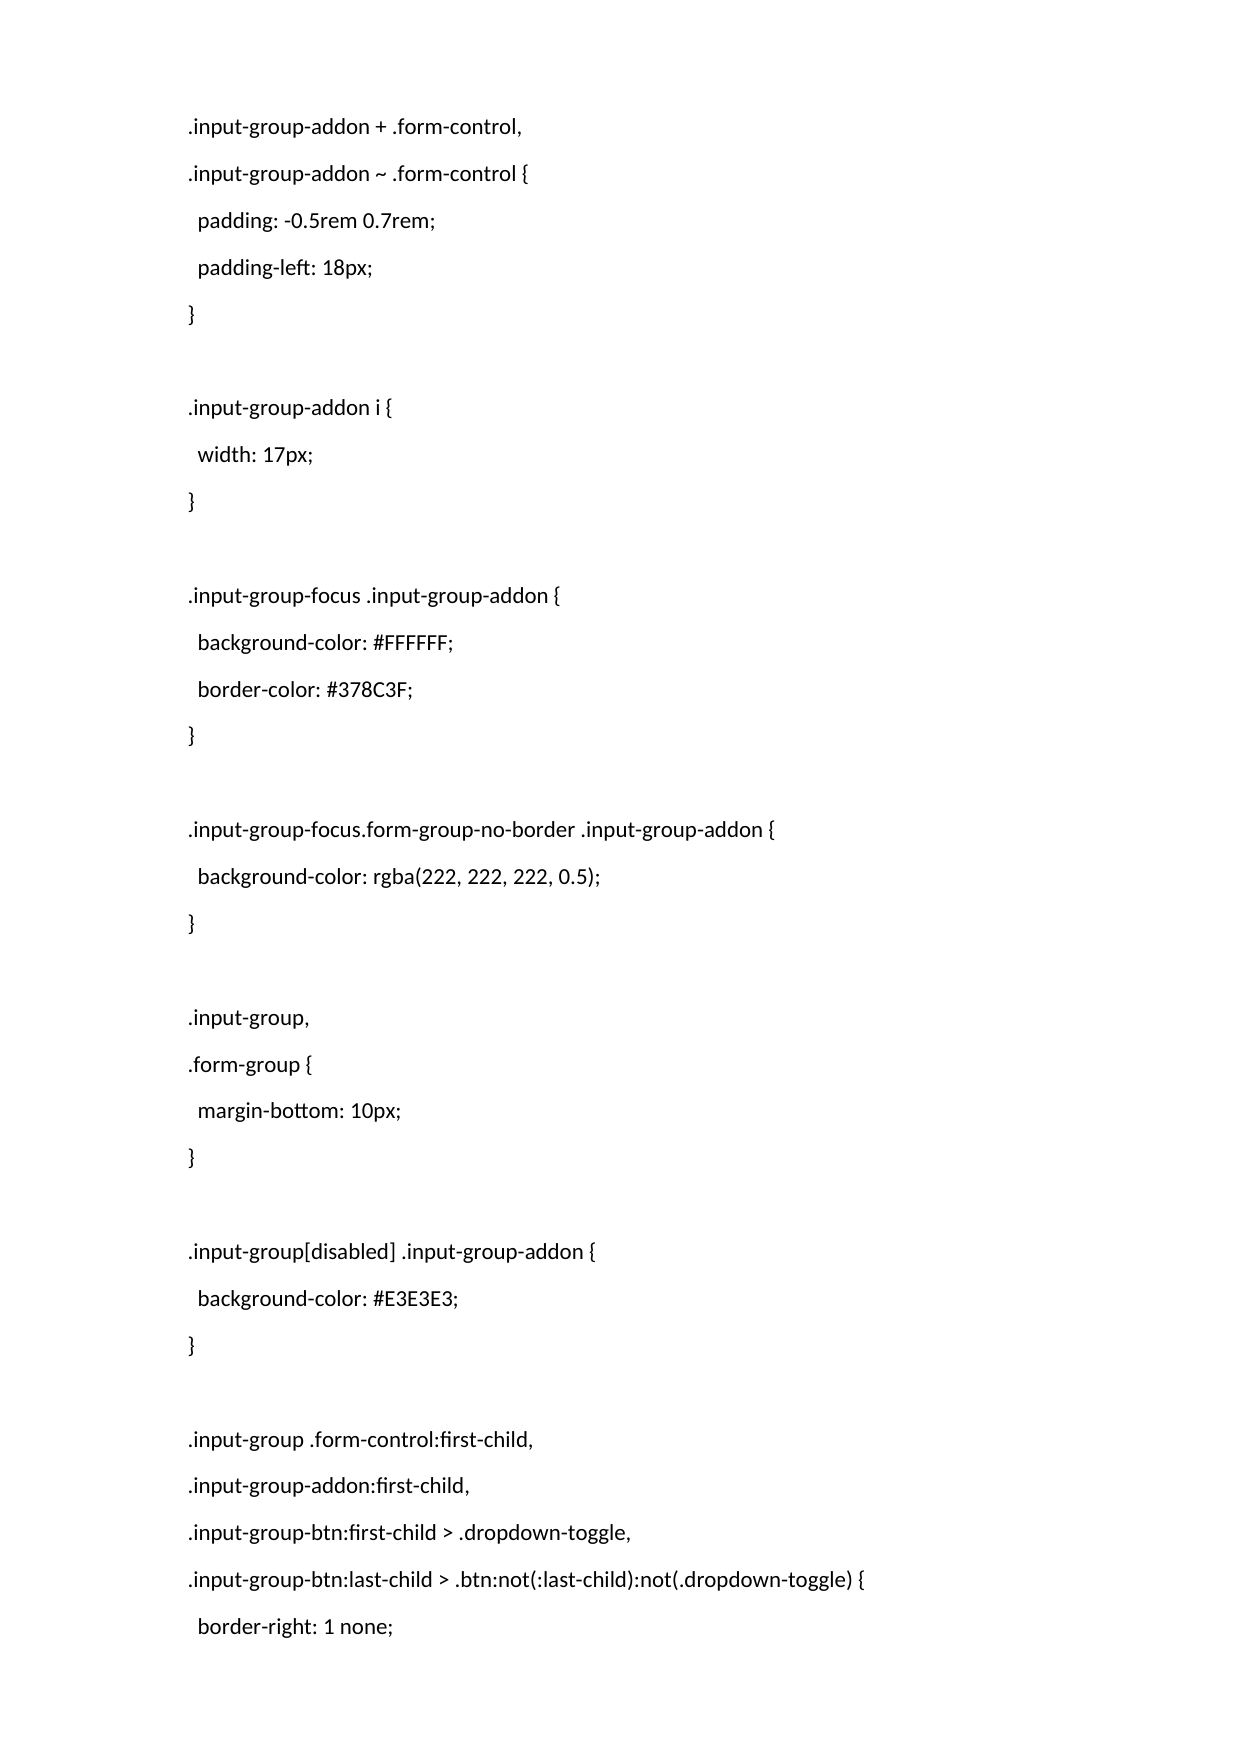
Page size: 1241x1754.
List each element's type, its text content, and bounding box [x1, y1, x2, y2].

text border-color: #378C3F; [187, 675, 1090, 703]
text .input-group-addon + .form-control, [187, 112, 1090, 140]
text .input-group-focus .input-group-addon { [187, 581, 1090, 609]
text } [187, 1143, 1090, 1171]
text .input-group-addon:first-child, [187, 1472, 1090, 1499]
text .input-group, [187, 1003, 1090, 1031]
text background-color: #E3E3E3; [187, 1284, 1090, 1312]
text } [187, 1331, 1090, 1359]
text border-right: 1 none; [187, 1612, 1090, 1640]
text .input-group-addon ~ .form-control { [187, 159, 1090, 187]
text } [187, 300, 1090, 328]
text .input-group .form-control:first-child, [187, 1425, 1090, 1453]
text } [187, 909, 1090, 937]
text background-color: rgba(222, 222, 222, 0.5); [187, 862, 1090, 890]
text margin-bottom: 10px; [187, 1097, 1090, 1124]
text width: 17px; [187, 440, 1090, 468]
text .input-group[disabled] .input-group-addon { [187, 1237, 1090, 1265]
text } [187, 487, 1090, 515]
text .input-group-btn:first-child > .dropdown-toggle, [187, 1518, 1090, 1546]
text .input-group-btn:last-child > .btn:not(:last-child):not(.dropdown-toggle) { [187, 1565, 1090, 1593]
text .input-group-addon i { [187, 393, 1090, 421]
text .form-group { [187, 1050, 1090, 1078]
text .input-group-focus.form-group-no-border .input-group-addon { [187, 815, 1090, 843]
text } [187, 722, 1090, 749]
text background-color: #FFFFFF; [187, 628, 1090, 656]
text padding-left: 18px; [187, 253, 1090, 281]
text padding: -0.5rem 0.7rem; [187, 206, 1090, 234]
